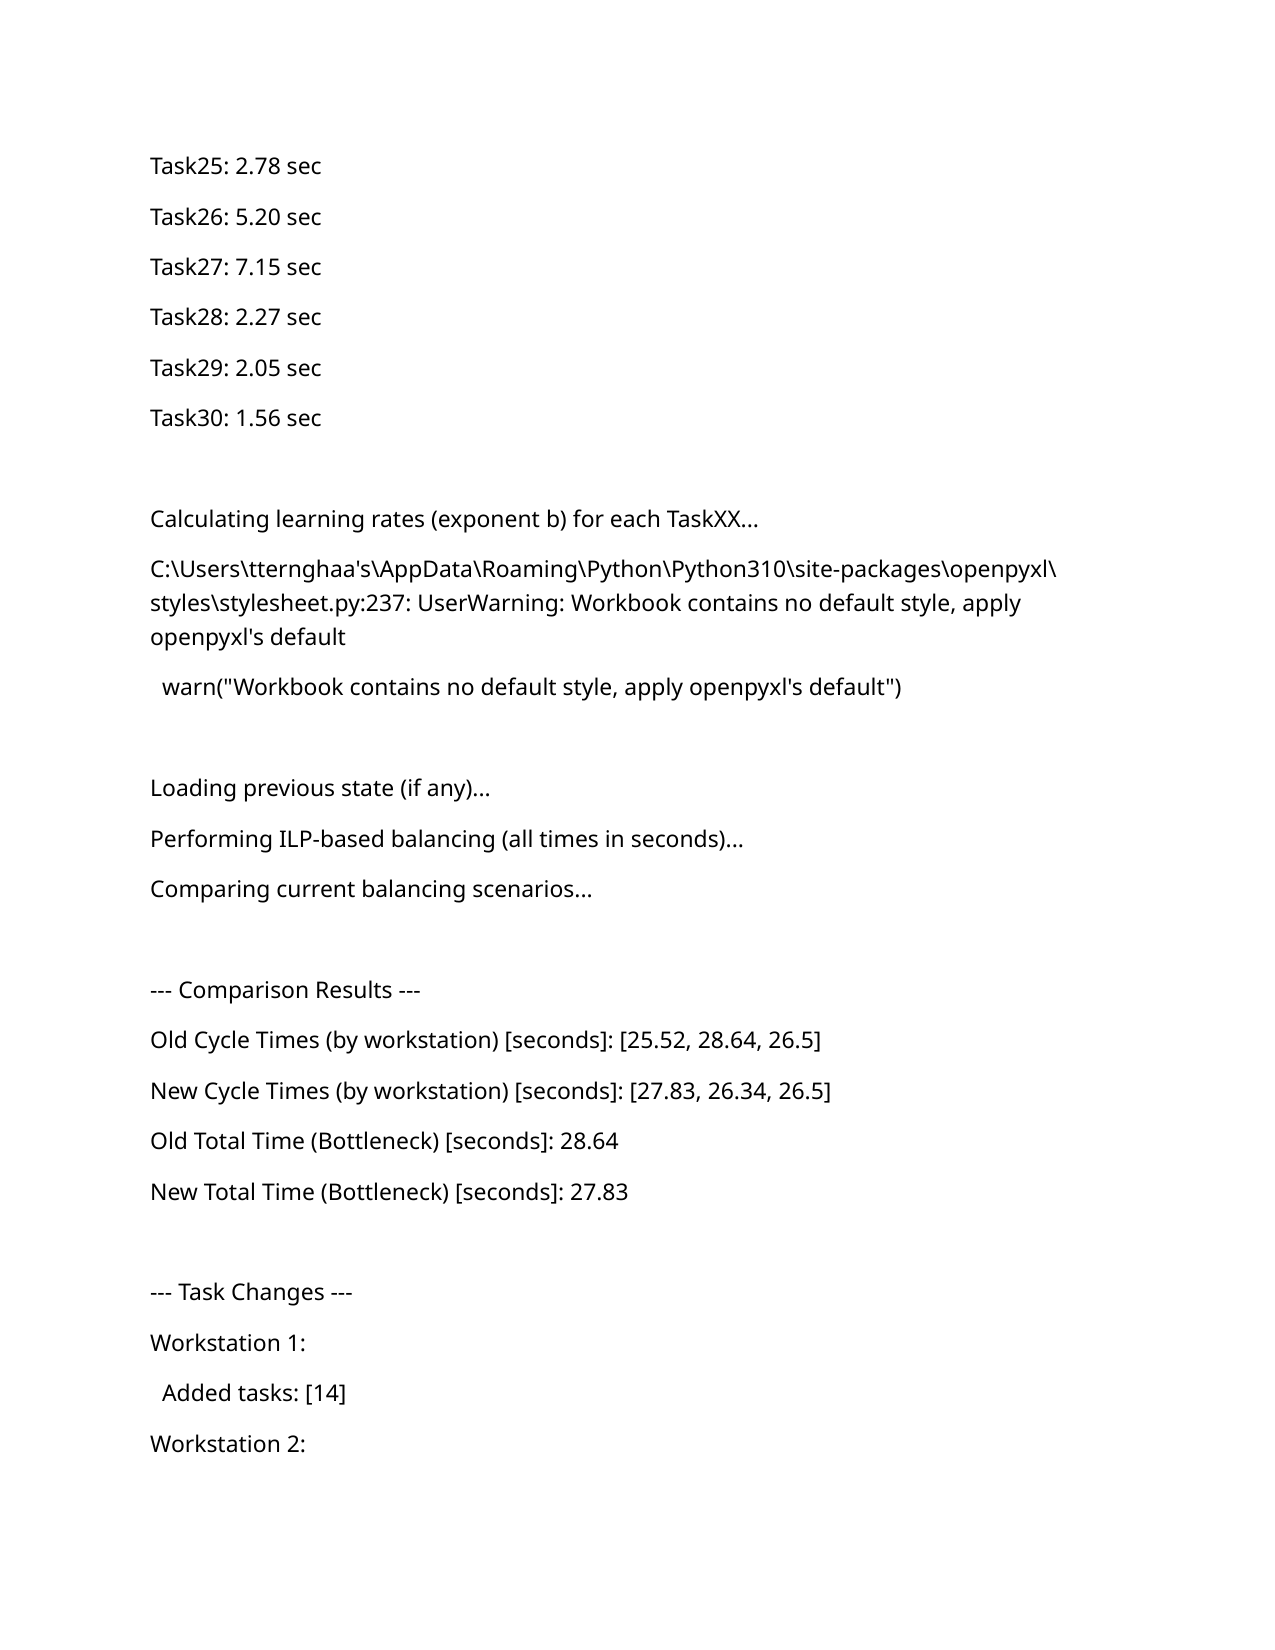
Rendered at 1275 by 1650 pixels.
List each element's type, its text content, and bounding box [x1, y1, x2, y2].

text Task28: 2.27 sec [150, 301, 1125, 332]
text Loading previous state (if any)... [150, 772, 1125, 803]
text Calculating learning rates (exponent b) for each TaskXX... [150, 503, 1125, 534]
text Task25: 2.78 sec [150, 150, 1125, 181]
text C:\Users\tternghaa's\AppData\Roaming\Python\Python310\site-packages\openpyxl\styles\stylesheet.py:237: UserWarning: Workbook contains no default style, apply openpyxl's default [150, 553, 1125, 652]
text --- Task Changes --- [150, 1276, 1125, 1307]
text Task29: 2.05 sec [150, 352, 1125, 383]
text New Total Time (Bottleneck) [seconds]: 27.83 [150, 1175, 1125, 1207]
text Workstation 2: [150, 1427, 1125, 1459]
text New Cycle Times (by workstation) [seconds]: [27.83, 26.34, 26.5] [150, 1074, 1125, 1106]
text Workstation 1: [150, 1327, 1125, 1358]
text Task27: 7.15 sec [150, 251, 1125, 282]
text Added tasks: [14] [150, 1377, 1125, 1408]
text --- Comparison Results --- [150, 974, 1125, 1005]
text Old Cycle Times (by workstation) [seconds]: [25.52, 28.64, 26.5] [150, 1024, 1125, 1055]
text warn("Workbook contains no default style, apply openpyxl's default") [150, 671, 1125, 702]
text Task30: 1.56 sec [150, 402, 1125, 433]
text Old Total Time (Bottleneck) [seconds]: 28.64 [150, 1125, 1125, 1156]
text Performing ILP-based balancing (all times in seconds)... [150, 822, 1125, 854]
text Task26: 5.20 sec [150, 200, 1125, 232]
text Comparing current balancing scenarios... [150, 873, 1125, 904]
